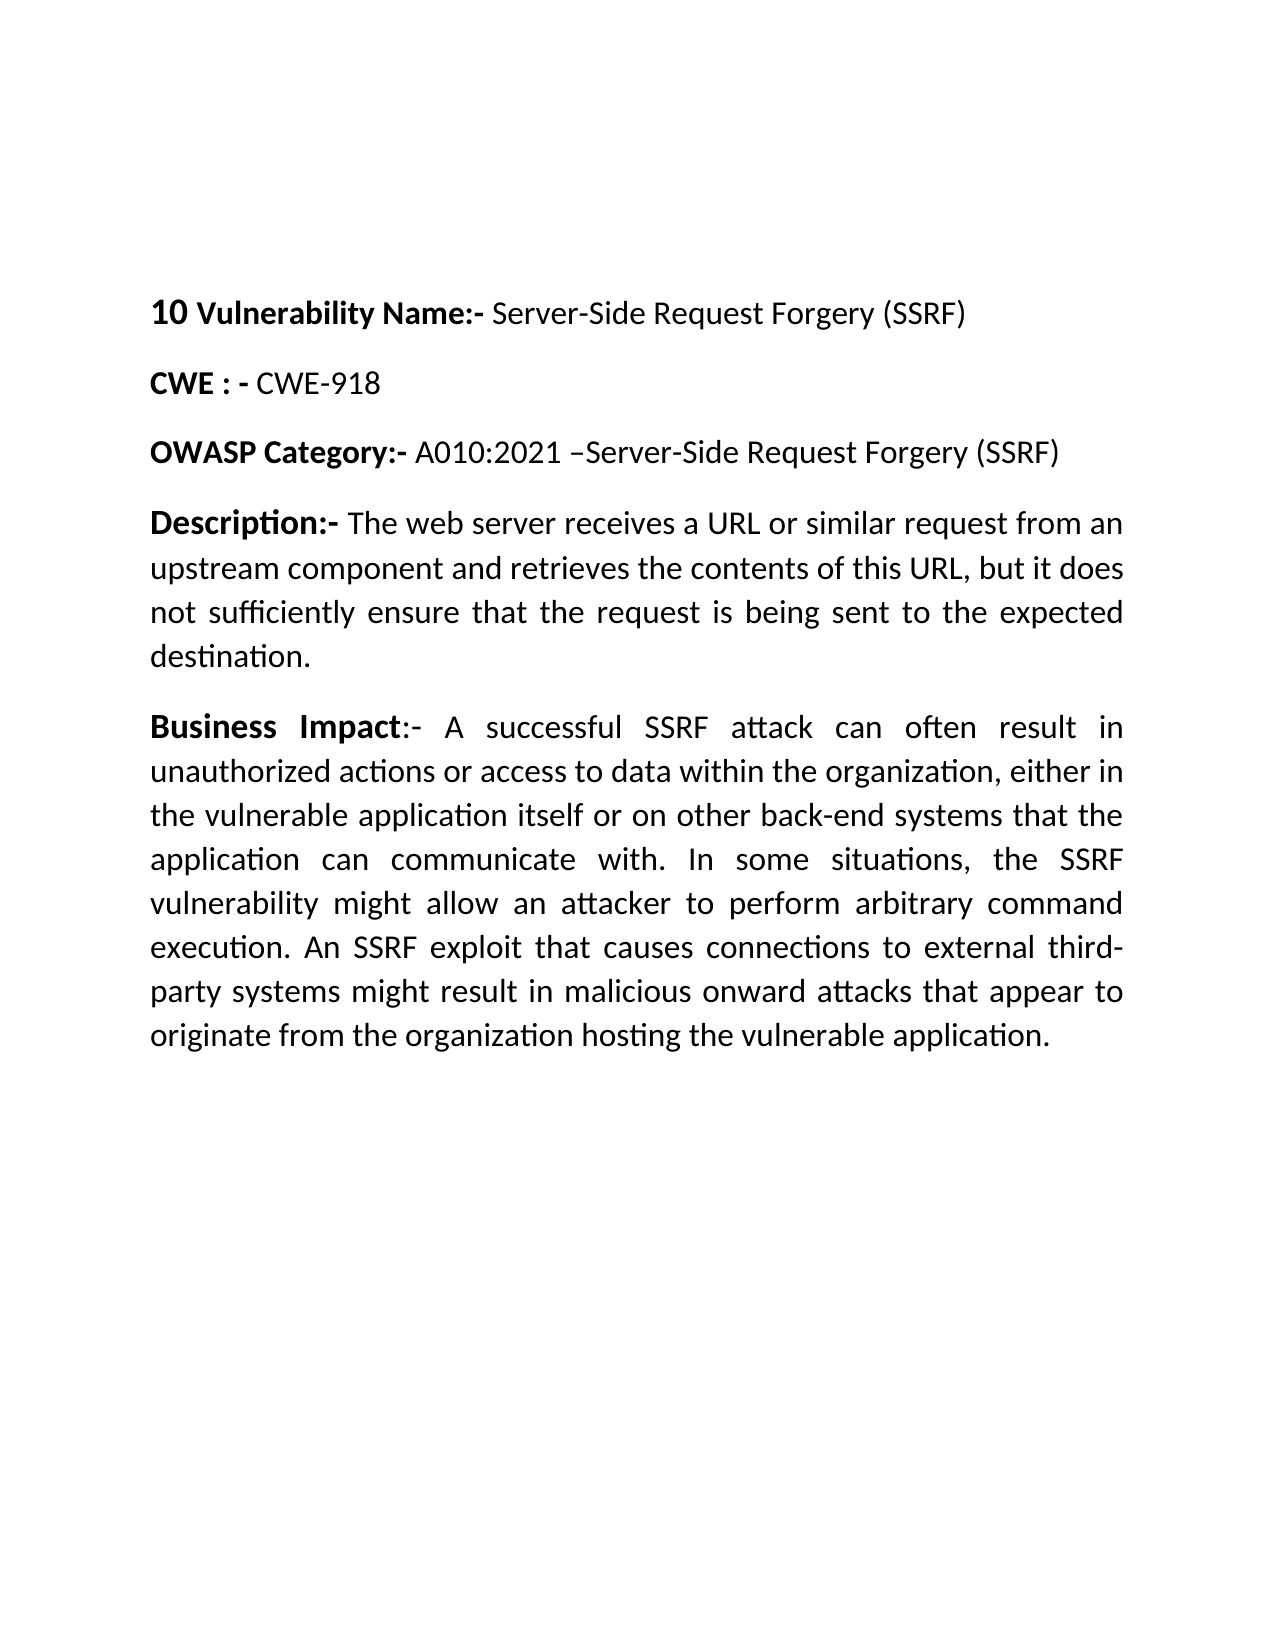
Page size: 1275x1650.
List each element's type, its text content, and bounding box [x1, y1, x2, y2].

text 10 Vulnerability Name:- Server-Side Request Forgery (SSRF) [150, 288, 1125, 334]
text OWASP Category:- A010:2021 –Server-Side Request Forgery (SSRF) [150, 431, 1125, 472]
text Description:- The web server receives a URL or similar request from an upstream component and retrieves the contents of this URL, but it does not sufficiently ensure that the request is being sent to the expected destination. [150, 500, 1125, 675]
text Business Impact:- A successful SSRF attack can often result in unauthorized actions or access to data within the organization, either in the vulnerable application itself or on other back-end systems that the application can communicate with. In some situations, the SSRF vulnerability might allow an attacker to perform arbitrary command execution. An SSRF exploit that causes connections to external third-party systems might result in malicious onward attacks that appear to originate from the organization hosting the vulnerable application. [150, 704, 1125, 1054]
text CWE : - CWE-918 [150, 362, 1125, 403]
